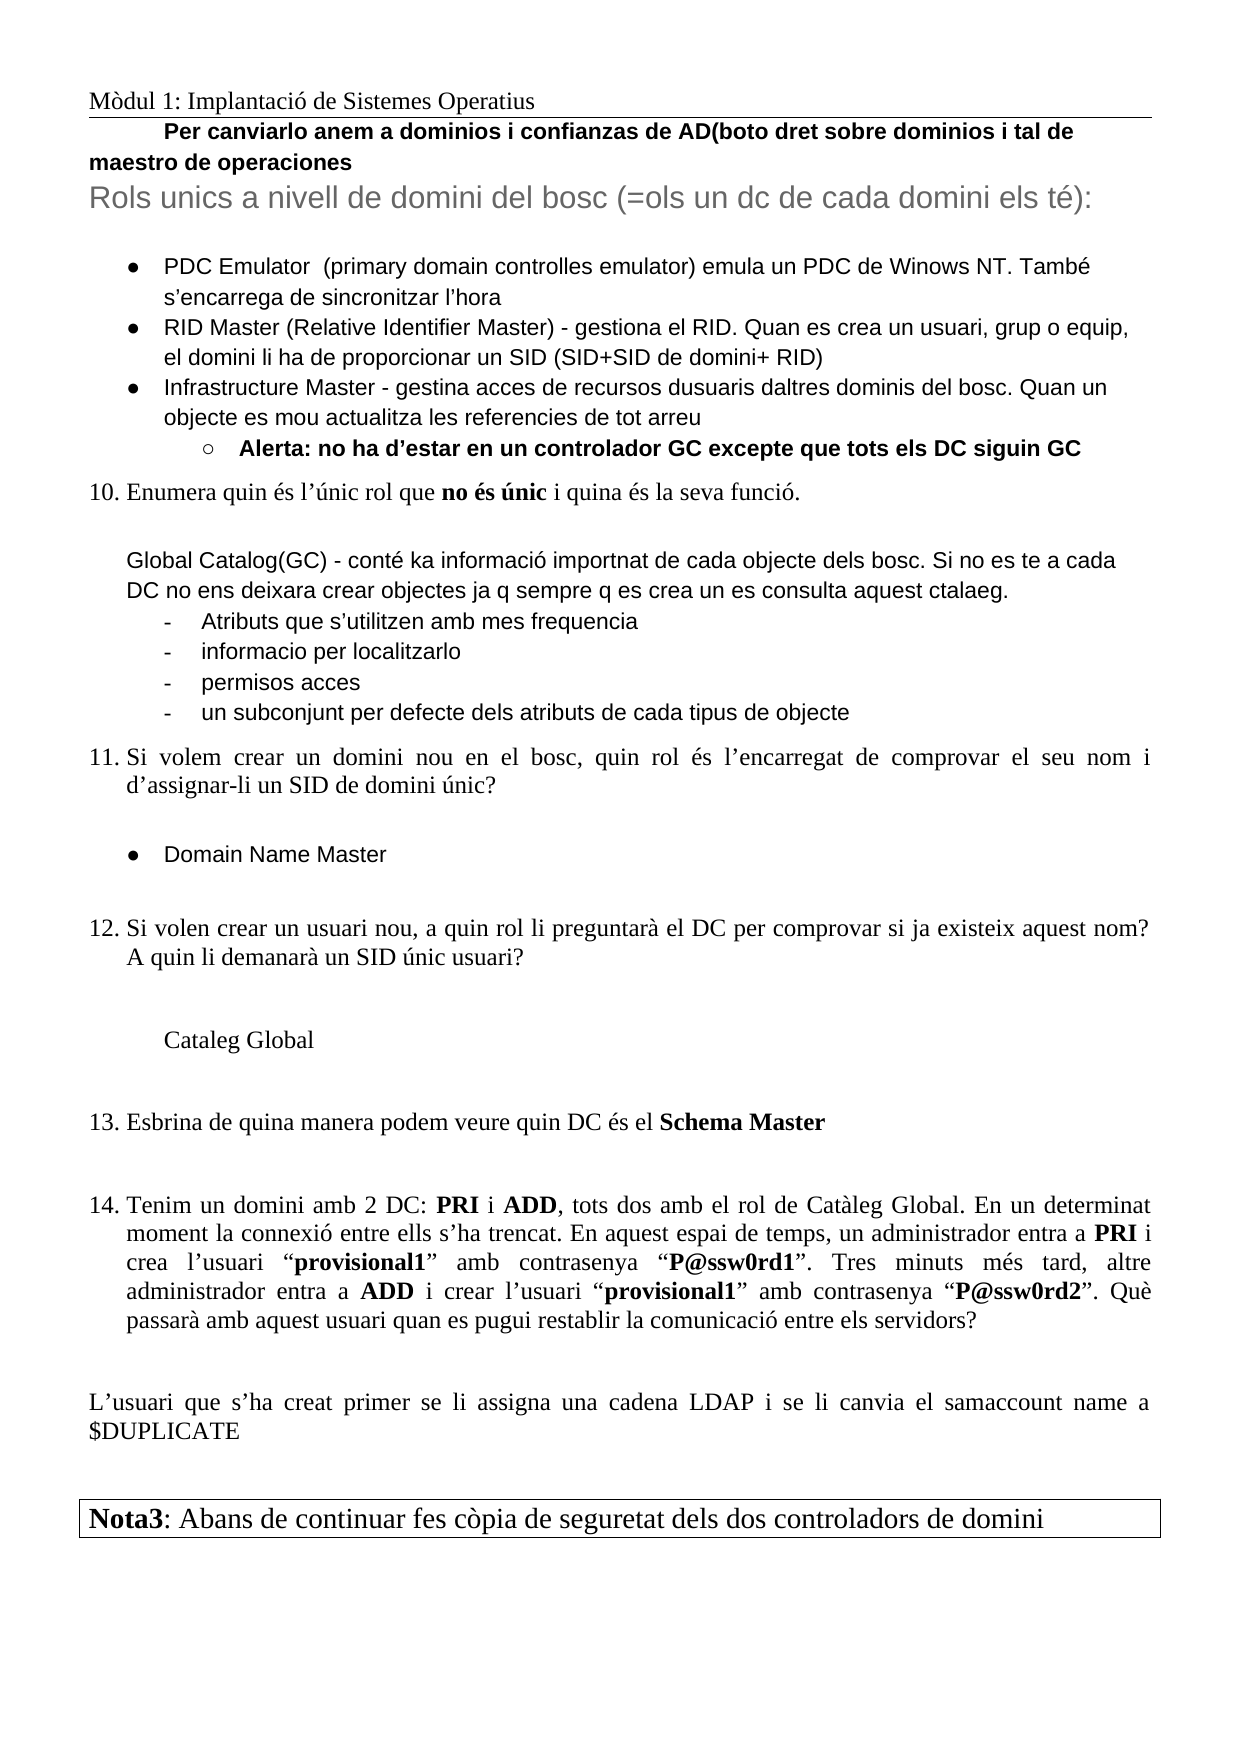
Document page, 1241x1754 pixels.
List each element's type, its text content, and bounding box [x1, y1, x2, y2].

list PDC Emulator (primary domain controlles emulator) emula un PDC de Winows NT. També s’encarrega de sincronitzar l’hora [126, 253, 1152, 310]
text Cataleg Global [89, 1025, 1152, 1053]
list Esbrina de quina manera podem veure quin DC és el Schema Master [89, 1107, 1152, 1136]
list Tenim un domini amb 2 DC: PRI i ADD, tots dos amb el rol de Catàleg Global. En un determinat moment la connexió entre ells s’ha trencat. En aquest espai de temps, un administrador entra a PRI i crea l’usuari “provisional1” amb contrasenya “P@ssw0rd1”. Tres minuts més tard, altre administrador entra a ADD i crear l’usuari “provisional1” amb contrasenya “P@ssw0rd2”. Què passarà amb aquest usuari quan es pugui restablir la comunicació entre els servidors? [89, 1190, 1152, 1333]
list Infrastructure Master - gestina acces de recursos dusuaris daltres dominis del bosc. Quan un objecte es mou actualitza les referencies de tot arreu [126, 374, 1152, 431]
subtitle Rols unics a nivell de domini del bosc (=ols un dc de cada domini els té): [89, 179, 1152, 214]
list Domain Name Master [126, 841, 1152, 867]
list Atributs que s’utilitzen amb mes frequencia [164, 608, 1152, 634]
text Nota3: Abans de continuar fes còpia de seguretat dels dos controladors de domini [80, 1500, 1160, 1537]
list Enumera quin és l’únic rol que no és únic i quina és la seva funció. [89, 477, 1152, 506]
list Si volem crear un domini nou en el bosc, quin rol és l’encarregat de comprovar el seu nom i d’assignar-li un SID de domini únic? [89, 742, 1152, 799]
text Per canviarlo anem a dominios i confianzas de AD(boto dret sobre dominios i tal de maestro de operaciones [89, 118, 1152, 175]
list Si volen crear un usuari nou, a quin rol li preguntarà el DC per comprovar si ja existeix aquest nom? A quin li demanarà un SID únic usuari? [89, 913, 1152, 971]
list permisos acces [164, 668, 1152, 695]
list Alerta: no ha d’estar en un controlador GC excepte que tots els DC siguin GC [201, 434, 1152, 461]
list RID Master (Relative Identifier Master) - gestiona el RID. Quan es crea un usuari, grup o equip, el domini li ha de proporcionar un SID (SID+SID de domini+ RID) [126, 314, 1152, 370]
list un subconjunt per defecte dels atributs de cada tipus de objecte [164, 699, 1152, 725]
text Global Catalog(GC) - conté ka informació importnat de cada objecte dels bosc. Si no es te a cada DC no ens deixara crear objectes ja q sempre q es crea un es consulta aquest ctalaeg. [126, 547, 1152, 604]
text L’usuari que s’ha creat primer se li assigna una cadena LDAP i se li canvia el samaccount name a $DUPLICATE [89, 1387, 1152, 1445]
list informacio per localitzarlo [164, 638, 1152, 664]
